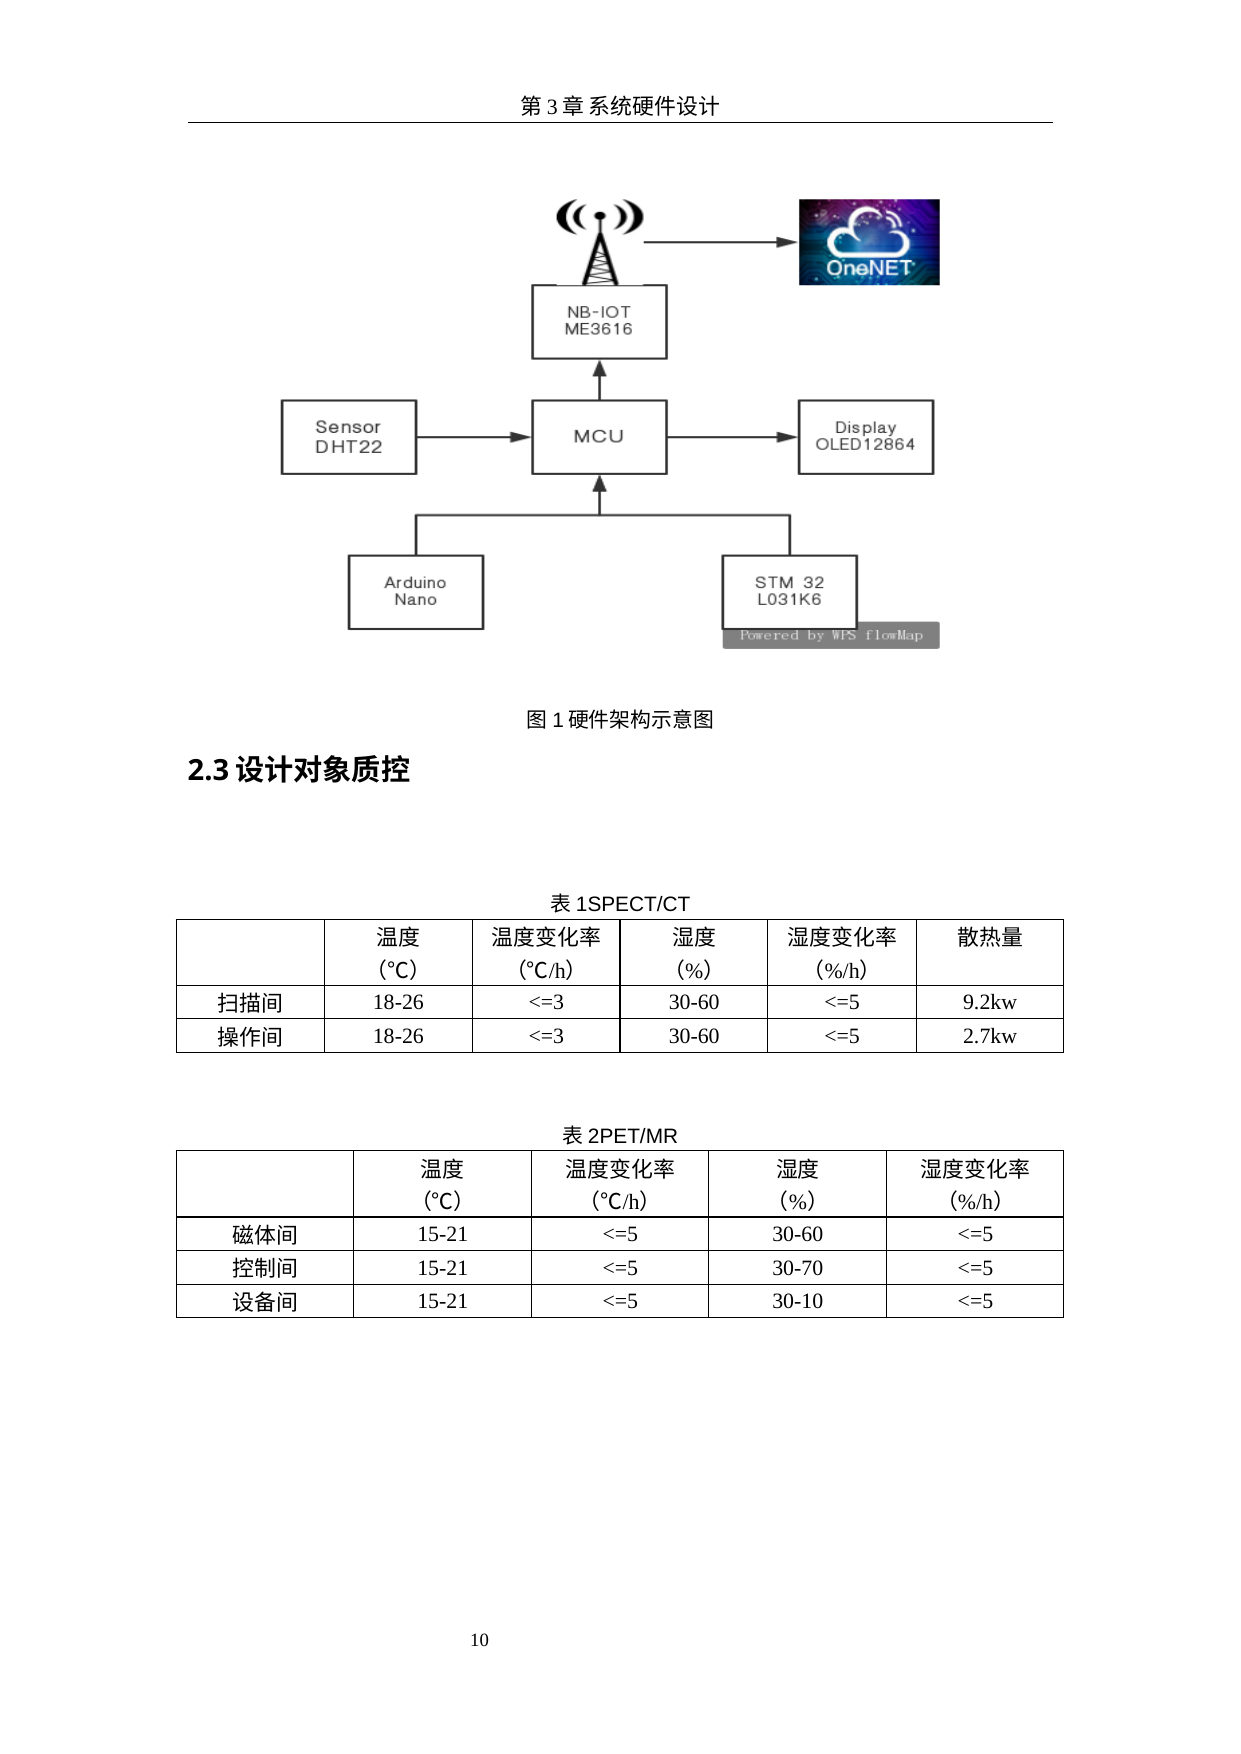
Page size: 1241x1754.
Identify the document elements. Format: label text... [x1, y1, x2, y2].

text 表 2PET/MR [187, 1118, 1053, 1150]
table_header 湿度 （%） [621, 920, 767, 985]
table_cell <=5 [768, 986, 916, 1018]
table_header 温度变化率 （℃/h） [532, 1151, 708, 1216]
table_cell 30-60 [621, 986, 767, 1018]
table_header 湿度变化率 （%/h） [768, 920, 916, 985]
table_header [177, 920, 324, 985]
table_cell 设备间 [177, 1285, 353, 1317]
table_cell 30-60 [621, 1019, 767, 1052]
table_header [177, 1151, 353, 1216]
table_cell <=5 [887, 1251, 1063, 1283]
table_cell 30-60 [709, 1218, 886, 1250]
table_header 温度 （℃） [325, 920, 472, 985]
table_cell <=3 [473, 1019, 619, 1052]
table_cell <=5 [768, 1019, 916, 1052]
table_cell 15-21 [354, 1218, 531, 1250]
table_header 温度 （℃） [354, 1151, 531, 1216]
table_header 散热量 [917, 920, 1063, 985]
table_cell 扫描间 [177, 986, 324, 1018]
table_header 湿度 （%） [709, 1151, 886, 1216]
table_cell <=3 [473, 986, 619, 1018]
text 表 1SPECT/CT [187, 886, 1053, 919]
table_cell 30-10 [709, 1285, 886, 1317]
table_cell 18-26 [325, 986, 472, 1018]
table_cell 15-21 [354, 1251, 531, 1283]
table_cell 9.2kw [917, 986, 1063, 1018]
table_cell 控制间 [177, 1251, 353, 1283]
table_cell 30-70 [709, 1251, 886, 1283]
table_cell 磁体间 [177, 1218, 353, 1250]
picture [218, 150, 1023, 694]
table_cell <=5 [532, 1285, 708, 1317]
table_cell 2.7kw [917, 1019, 1063, 1052]
table_cell <=5 [887, 1285, 1063, 1317]
table_cell 18-26 [325, 1019, 472, 1052]
table_header 温度变化率 （℃/h） [473, 920, 619, 985]
table_cell <=5 [532, 1218, 708, 1250]
text 2.3设计对象质控 [187, 735, 1053, 800]
table_header 湿度变化率 （%/h） [887, 1151, 1063, 1216]
table_cell 15-21 [354, 1285, 531, 1317]
text 图 1硬件架构示意图 [187, 702, 1053, 735]
table_cell <=5 [532, 1251, 708, 1283]
table_cell <=5 [887, 1218, 1063, 1250]
table_cell 操作间 [177, 1019, 324, 1052]
